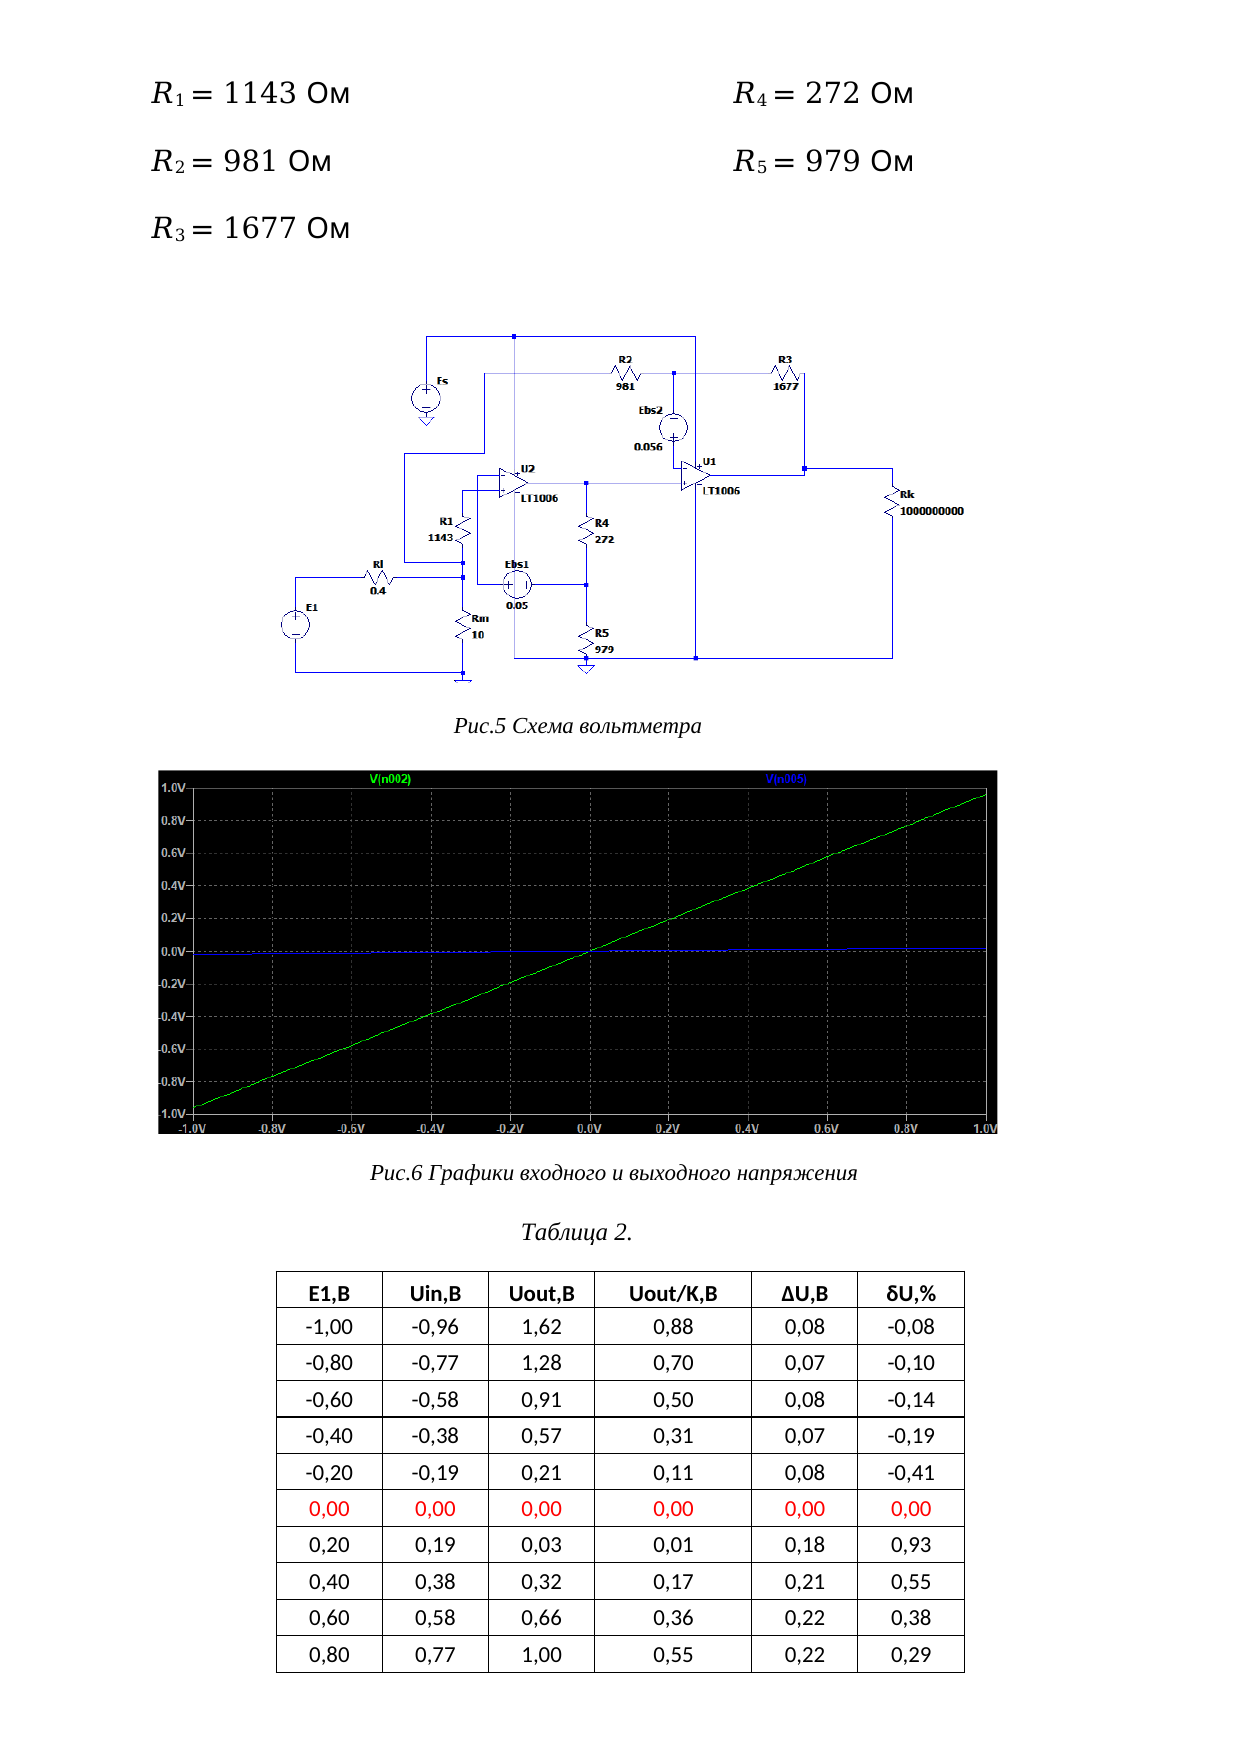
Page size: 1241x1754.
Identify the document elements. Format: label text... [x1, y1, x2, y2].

table_cell 0,20 [277, 1527, 382, 1562]
table_cell 0,55 [595, 1636, 751, 1672]
table_cell 0,17 [595, 1563, 751, 1599]
table_cell -0,40 [277, 1418, 382, 1453]
table_cell 0,08 [752, 1454, 857, 1489]
text 𝑅1 = 1143 Ом [148, 75, 583, 110]
picture [158, 770, 998, 1134]
table_header Uout/K,B [595, 1272, 751, 1307]
table_cell 0,80 [277, 1636, 382, 1672]
table_cell -0,60 [277, 1381, 382, 1416]
table_cell 0,55 [858, 1563, 964, 1599]
table_cell 0,21 [489, 1454, 594, 1489]
table_cell 0,18 [752, 1527, 857, 1562]
text 𝑅4 = 272 Ом [731, 75, 1165, 110]
table_cell 0,11 [595, 1454, 751, 1489]
table_cell 1,00 [489, 1636, 594, 1672]
table_cell 0,22 [752, 1600, 857, 1635]
table_cell 0,58 [383, 1600, 488, 1635]
table_cell 0,40 [277, 1563, 382, 1599]
text Таблица 2. [75, 1217, 1081, 1246]
table_cell 0,00 [277, 1490, 382, 1526]
table_cell -0,96 [383, 1308, 488, 1343]
picture [272, 330, 968, 683]
table_cell -0,38 [383, 1418, 488, 1453]
table_header ∆U,B [752, 1272, 857, 1307]
table_cell 0,66 [489, 1600, 594, 1635]
table_cell 0,21 [752, 1563, 857, 1599]
table_cell -0,14 [858, 1381, 964, 1416]
table_cell 0,36 [595, 1600, 751, 1635]
table_cell 0,19 [383, 1527, 488, 1562]
table_cell 0,38 [858, 1600, 964, 1635]
table_cell 0,57 [489, 1418, 594, 1453]
text 𝑅2 = 981 Ом [148, 142, 583, 177]
table_cell 0,91 [489, 1381, 594, 1416]
table_cell 0,93 [858, 1527, 964, 1562]
table_cell -0,58 [383, 1381, 488, 1416]
table_cell 0,00 [489, 1490, 594, 1526]
table_cell -0,08 [858, 1308, 964, 1343]
table_cell 0,00 [595, 1490, 751, 1526]
table_cell 1,62 [489, 1308, 594, 1343]
table_cell -0,80 [277, 1345, 382, 1380]
table_cell 0,88 [595, 1308, 751, 1343]
table_cell -1,00 [277, 1308, 382, 1343]
table_cell 0,70 [595, 1345, 751, 1380]
text Рис.5 Схема вольтметра [75, 712, 1081, 738]
table_cell 0,08 [752, 1381, 857, 1416]
table_cell 0,77 [383, 1636, 488, 1672]
table_cell 0,07 [752, 1418, 857, 1453]
table_cell 0,00 [383, 1490, 488, 1526]
table_cell 0,32 [489, 1563, 594, 1599]
table_cell -0,19 [383, 1454, 488, 1489]
table_cell 0,60 [277, 1600, 382, 1635]
table_cell -0,10 [858, 1345, 964, 1380]
table_cell 0,07 [752, 1345, 857, 1380]
table_cell 0,00 [858, 1490, 964, 1526]
table_header Uout,B [489, 1272, 594, 1307]
table_header E1,B [277, 1272, 382, 1307]
table_cell -0,41 [858, 1454, 964, 1489]
table_header δU,% [858, 1272, 964, 1307]
table_cell 0,38 [383, 1563, 488, 1599]
text Рис.6 Графики входного и выходного напряжения [370, 1158, 1165, 1185]
table_header Uin,B [383, 1272, 488, 1307]
text 𝑅5 = 979 Ом [731, 142, 1165, 177]
table_cell 1,28 [489, 1345, 594, 1380]
table_cell 0,29 [858, 1636, 964, 1672]
table_cell 0,08 [752, 1308, 857, 1343]
table_cell 0,01 [595, 1527, 751, 1562]
table_cell -0,19 [858, 1418, 964, 1453]
table_cell 0,03 [489, 1527, 594, 1562]
table_cell 0,50 [595, 1381, 751, 1416]
table_cell -0,20 [277, 1454, 382, 1489]
table_cell 0,00 [752, 1490, 857, 1526]
text 𝑅3 = 1677 Ом [148, 210, 583, 245]
table_cell -0,77 [383, 1345, 488, 1380]
table_cell 0,22 [752, 1636, 857, 1672]
table_cell 0,31 [595, 1418, 751, 1453]
